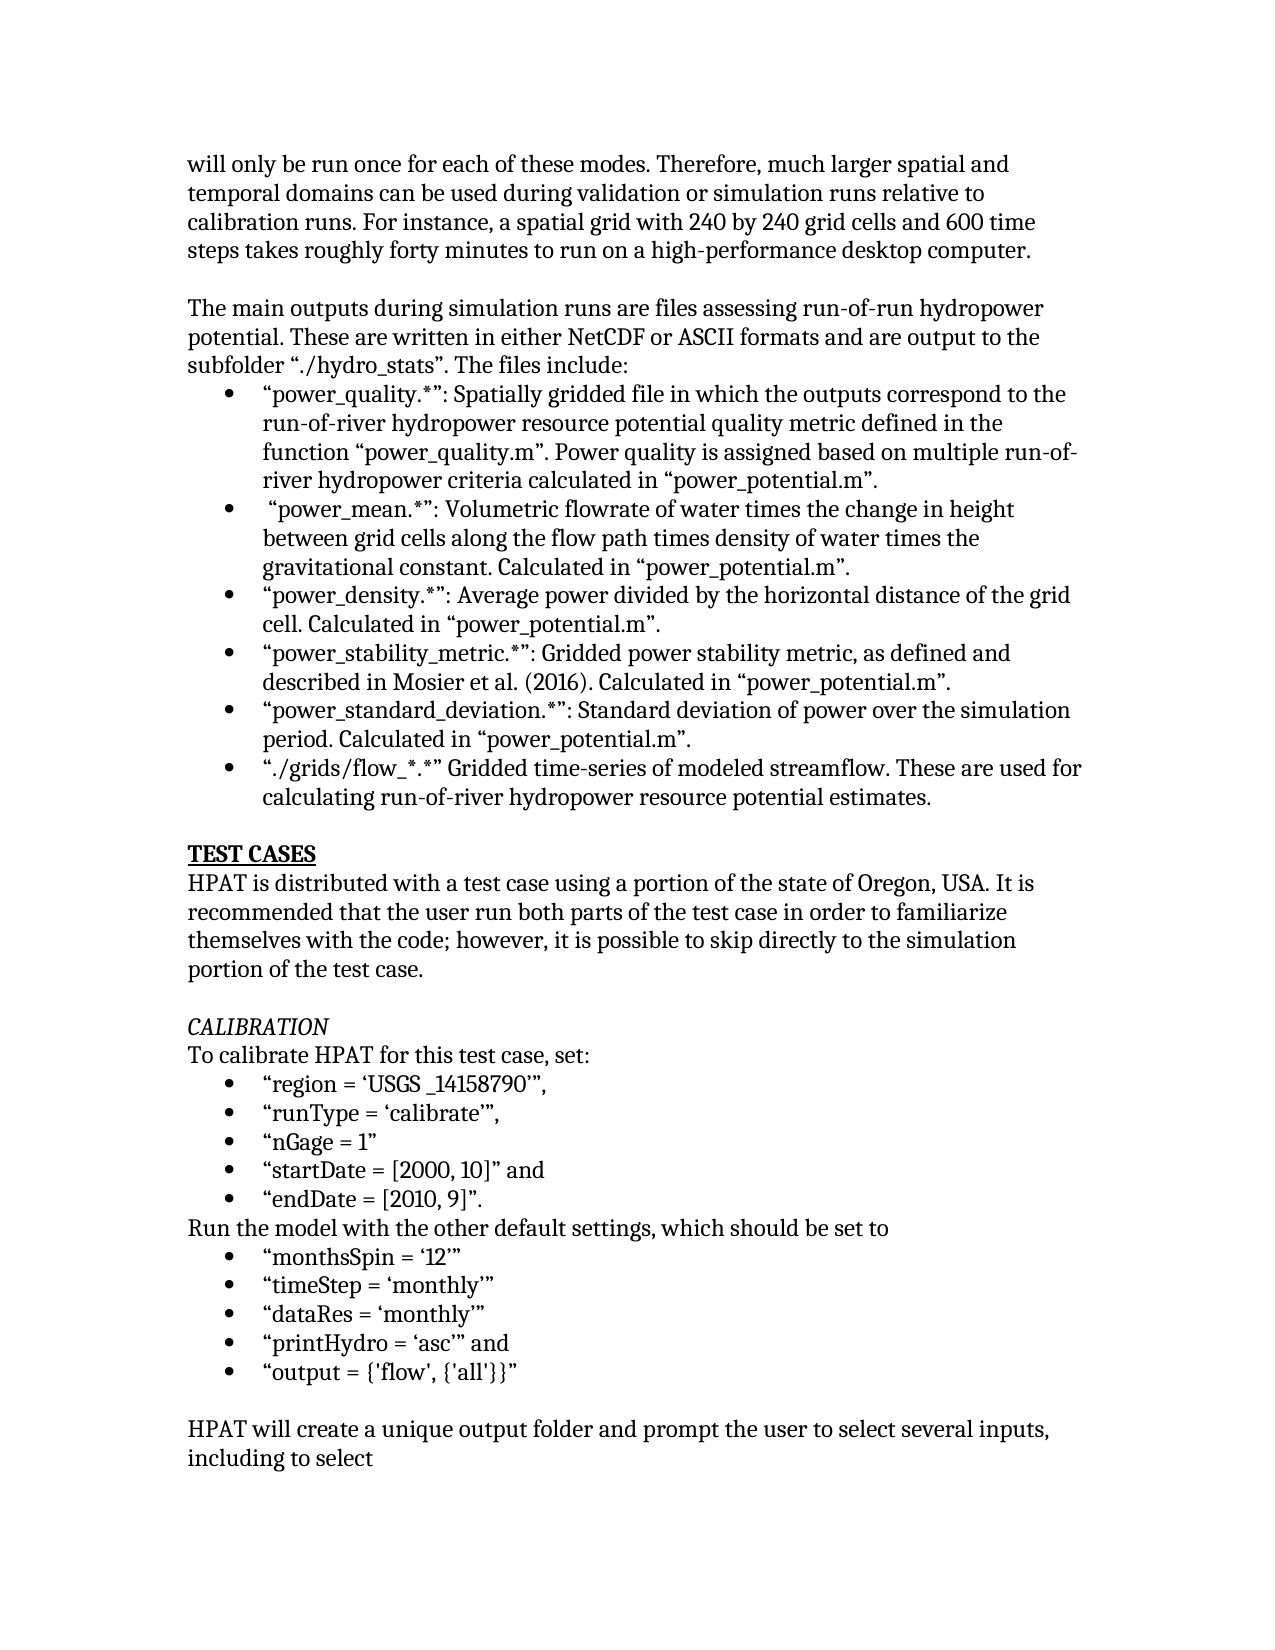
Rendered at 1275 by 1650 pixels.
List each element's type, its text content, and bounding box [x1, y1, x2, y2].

text The main outputs during simulation runs are files assessing run-of-run hydropower potential. These are written in either NetCDF or ASCII formats and are output to the subfolder “./hydro_stats”. The files include: [187, 294, 1087, 380]
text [187, 150, 1087, 265]
list “./grids/flow_*.*” Gridded time-series of modeled streamflow. These are used for calculating run-of-river hydropower resource potential estimates. [225, 754, 1087, 811]
list “power_stability_metric.*”: Gridded power stability metric, as defined and described in Mosier et al. (2016). Calculated in “power_potential.m”. [225, 639, 1087, 696]
list “startDate = [2000, 10]” and [225, 1156, 1087, 1185]
list “timeStep = ‘monthly’” [225, 1271, 1087, 1300]
list “printHydro = ‘asc’” and [225, 1329, 1087, 1357]
text CALIBRATION [187, 1012, 1087, 1041]
list “output = {'flow', {'all'}}” [225, 1357, 1087, 1386]
list “power_density.*”: Average power divided by the horizontal distance of the grid cell. Calculated in “power_potential.m”. [225, 581, 1087, 639]
list “nGage = 1” [225, 1127, 1087, 1156]
list “endDate = [2010, 9]”. [225, 1185, 1087, 1214]
list “dataRes = ‘monthly’” [225, 1300, 1087, 1329]
list “region = ‘USGS _14158790’”, [225, 1070, 1087, 1099]
text TEST CASES [187, 840, 1087, 869]
list “power_mean.*”: Volumetric flowrate of water times the change in height between grid cells along the flow path times density of water times the gravitational constant. Calculated in “power_potential.m”. [225, 495, 1087, 581]
list “runType = ‘calibrate’”, [225, 1099, 1087, 1127]
text HPAT is distributed with a test case using a portion of the state of Oregon, USA. It is recommended that the user run both parts of the test case in order to familiarize themselves with the code; however, it is possible to skip directly to the simulation portion of the test case. [187, 869, 1087, 984]
text HPAT will create a unique output folder and prompt the user to select several inputs, including to select [187, 1415, 1087, 1472]
list “power_quality.*”: Spatially gridded file in which the outputs correspond to the run-of-river hydropower resource potential quality metric defined in the function “power_quality.m”. Power quality is assigned based on multiple run-of-river hydropower criteria calculated in “power_potential.m”. [225, 380, 1087, 495]
text To calibrate HPAT for this test case, set: [187, 1041, 1087, 1070]
list “power_standard_deviation.*”: Standard deviation of power over the simulation period. Calculated in “power_potential.m”. [225, 696, 1087, 754]
list “monthsSpin = ‘12’” [225, 1242, 1087, 1271]
text Run the model with the other default settings, which should be set to [187, 1214, 1087, 1242]
